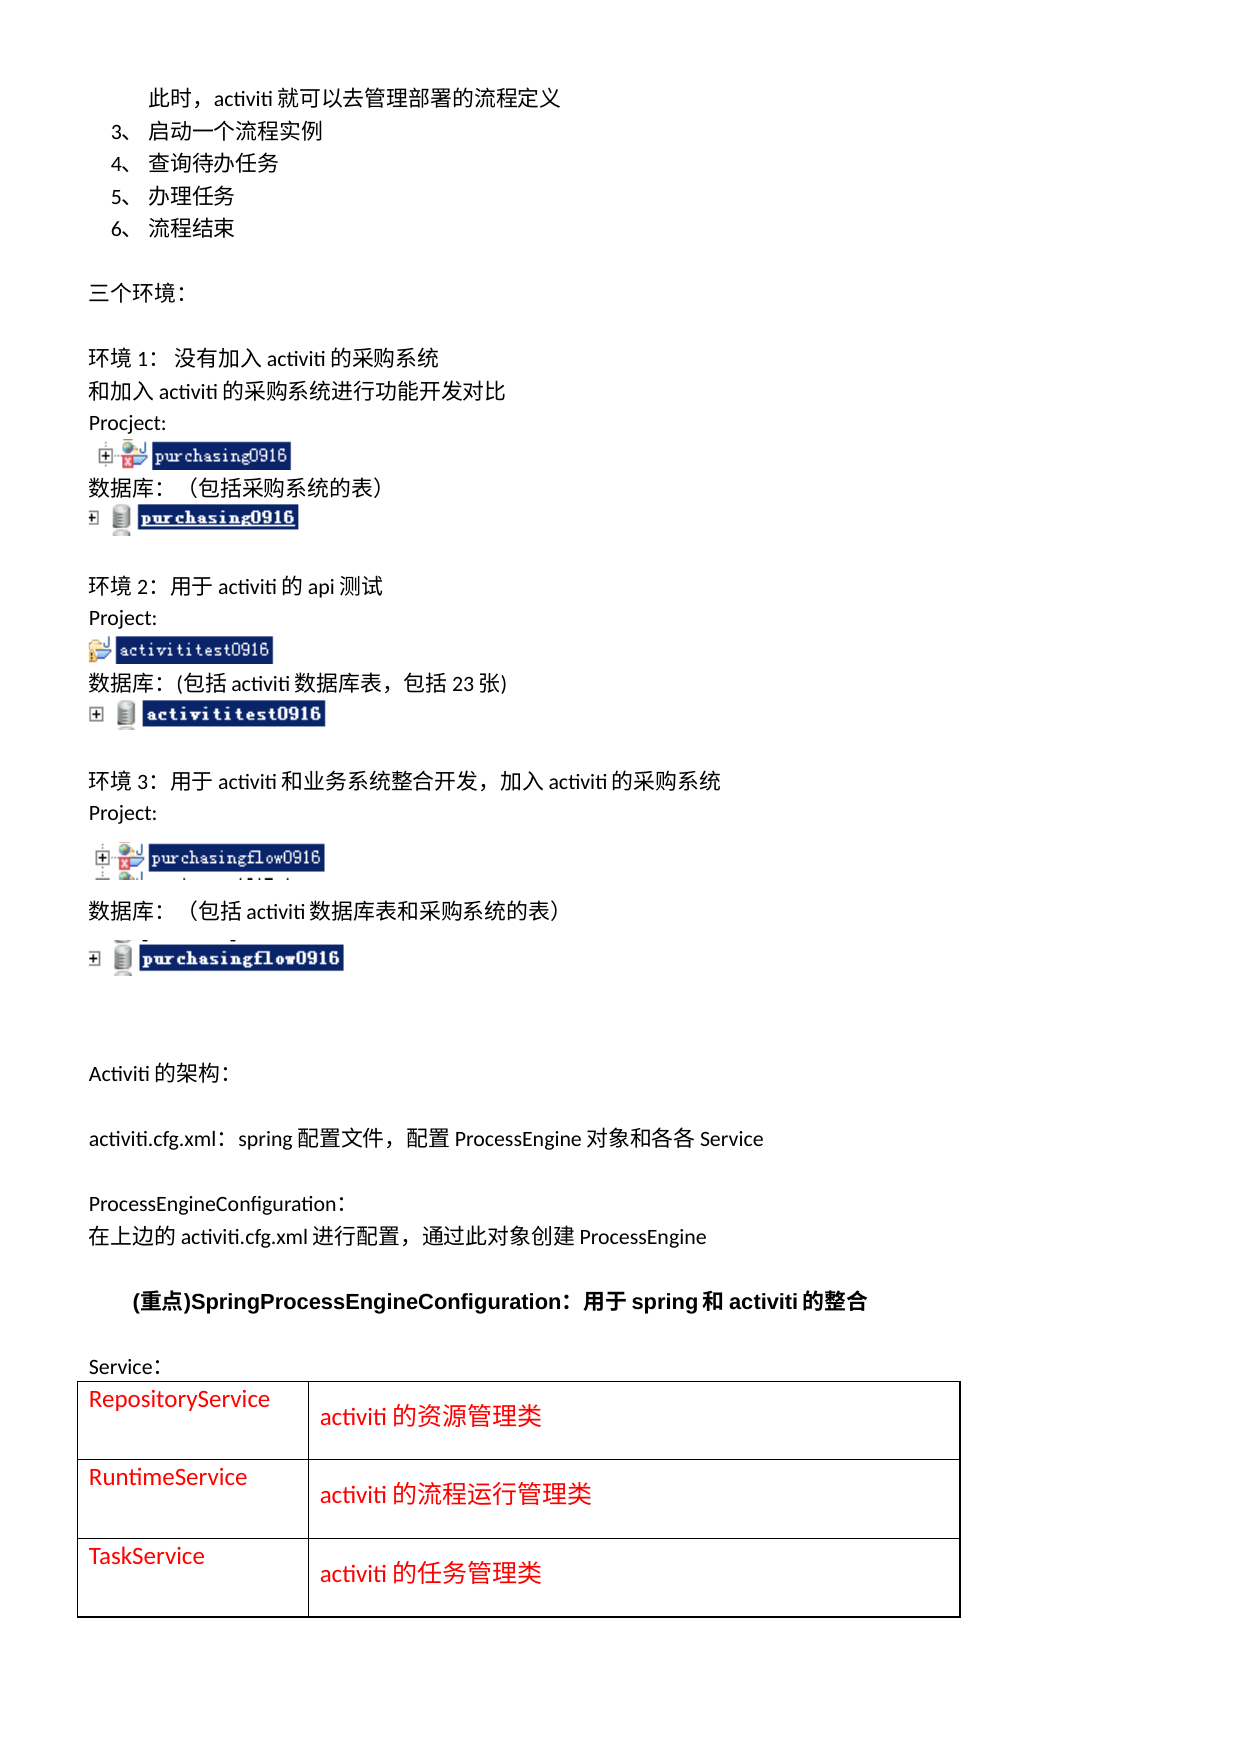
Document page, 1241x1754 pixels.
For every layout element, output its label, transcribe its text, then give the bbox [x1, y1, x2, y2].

list 流程结束 [111, 211, 1167, 243]
text 数据库：（包括采购系统的表） [89, 471, 1167, 503]
picture [88, 503, 341, 536]
table_cell RuntimeService [78, 1460, 308, 1538]
picture [88, 439, 310, 470]
text 数据库：(包括activiti数据库表，包括23张) [89, 666, 1167, 698]
table_cell activiti的任务管理类 [309, 1539, 959, 1616]
text activiti.cfg.xml：spring配置文件，配置ProcessEngine对象和各各Service [89, 1121, 1167, 1153]
text Project: [89, 796, 1167, 828]
text 和加入activiti的采购系统进行功能开发对比 [89, 373, 1167, 406]
list 启动一个流程实例 [111, 113, 1167, 146]
list 此时，activiti就可以去管理部署的流程定义 [148, 81, 1167, 113]
text ProcessEngineConfiguration： [89, 1186, 1167, 1218]
table_header activiti的资源管理类 [309, 1382, 959, 1459]
list 办理任务 [111, 178, 1167, 211]
table_cell TaskService [78, 1539, 308, 1616]
text (重点)SpringProcessEngineConfiguration：用于spring和activiti的整合 [89, 1283, 1167, 1316]
picture [88, 635, 303, 664]
picture [88, 842, 364, 880]
text 数据库：（包括activiti数据库表和采购系统的表） [89, 893, 1167, 926]
list 查询待办任务 [111, 146, 1167, 178]
text 环境1： 没有加入activiti的采购系统 [89, 341, 1167, 373]
text 环境3：用于activiti和业务系统整合开发，加入activiti的采购系统 [89, 763, 1167, 796]
text Service： [89, 1348, 1167, 1381]
picture [88, 699, 403, 730]
table_cell activiti的流程运行管理类 [309, 1460, 959, 1538]
text Activiti的架构： [89, 1056, 1167, 1088]
text 在上边的activiti.cfg.xml进行配置，通过此对象创建ProcessEngine [89, 1218, 1167, 1251]
text 三个环境： [89, 276, 1167, 308]
picture [88, 940, 369, 976]
text Procject: [89, 406, 1167, 438]
table_header RepositoryService [78, 1382, 308, 1459]
text Project: [89, 601, 1167, 633]
text 环境2：用于activiti的api测试 [89, 568, 1167, 601]
